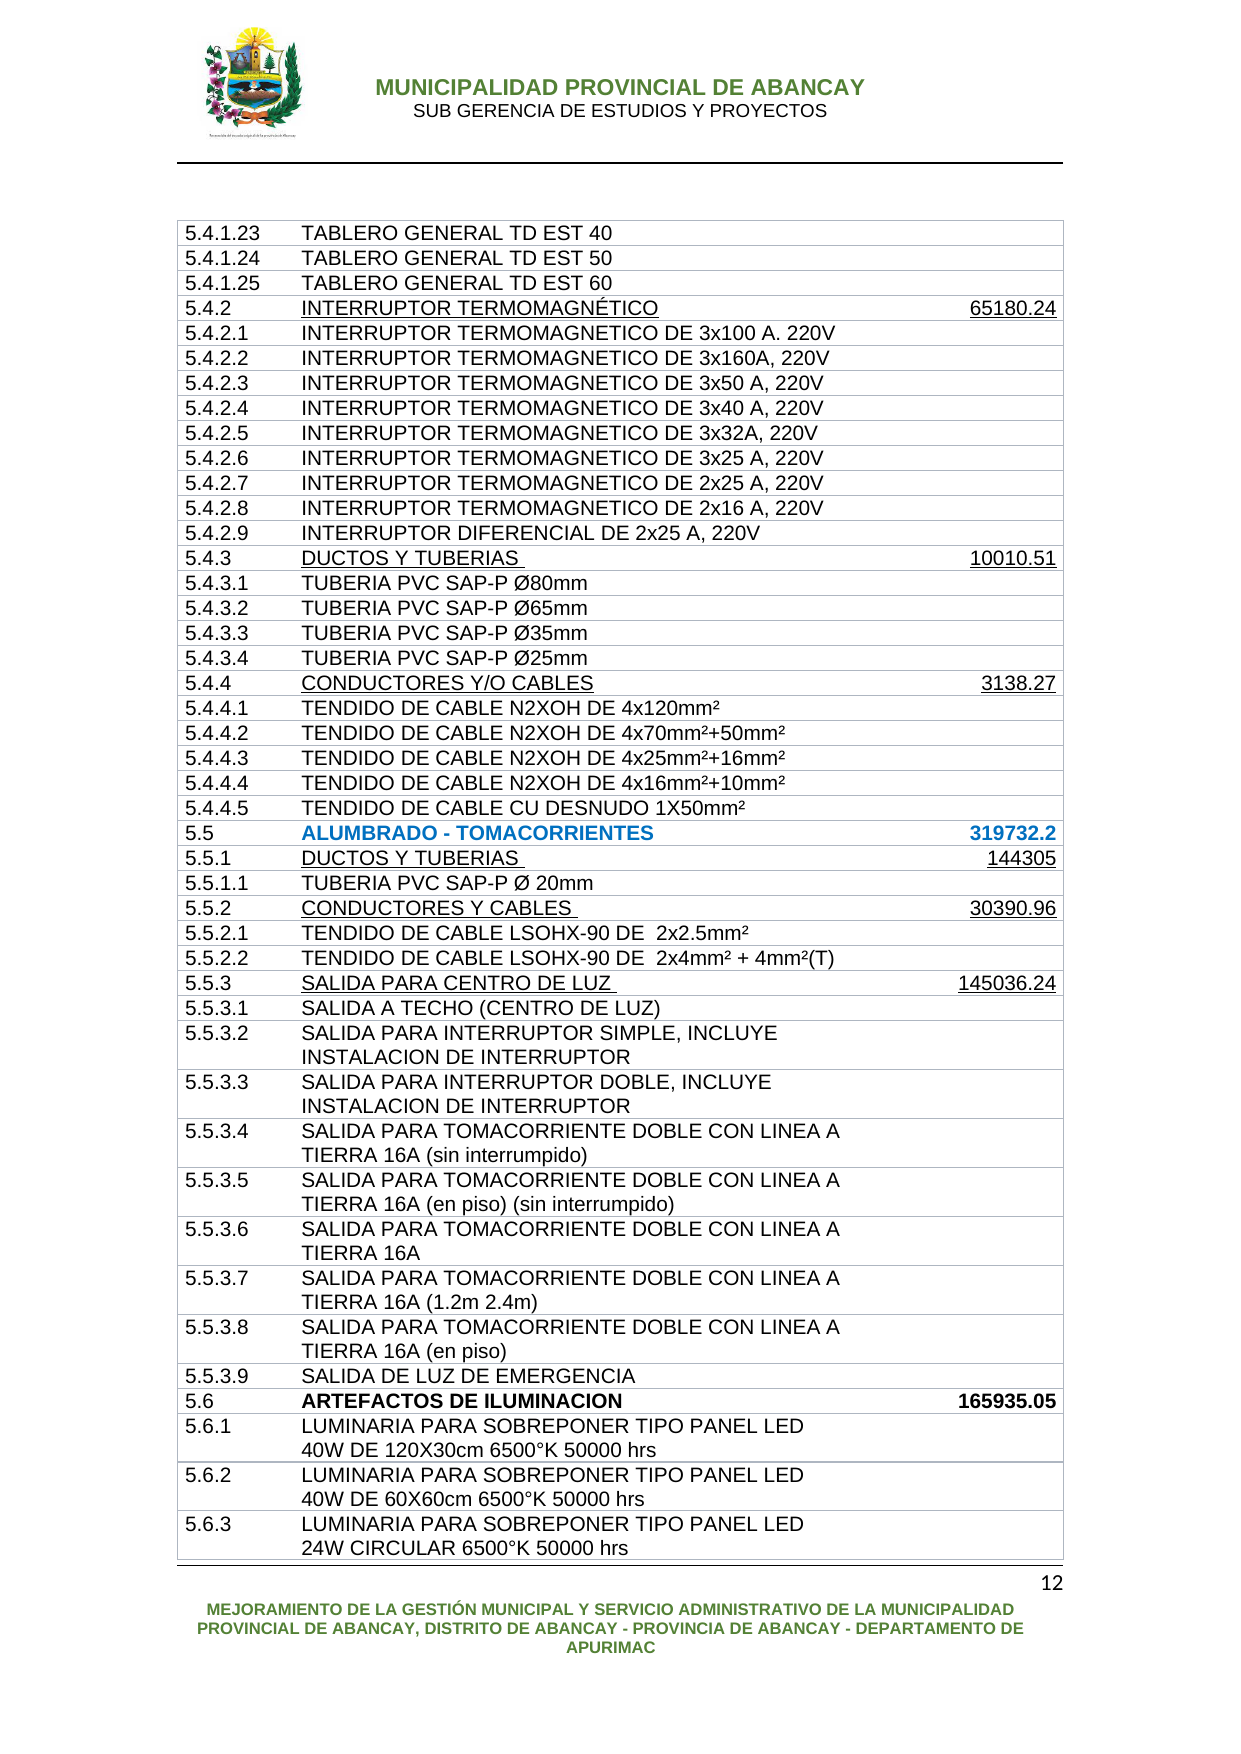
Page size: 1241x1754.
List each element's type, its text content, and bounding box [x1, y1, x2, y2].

table_cell 65180.24 [851, 296, 1063, 320]
table_cell INTERRUPTOR TERMOMAGNETICO DE 3x160A, 220V [294, 346, 851, 370]
table_cell TUBERIA PVC SAP-P Ø35mm [294, 621, 851, 645]
table_cell [851, 646, 1063, 670]
table_cell 5.5.3.6 [178, 1217, 294, 1264]
table_cell SALIDA A TECHO (CENTRO DE LUZ) [294, 996, 851, 1020]
table_cell 3138.27 [851, 671, 1063, 695]
table_cell 319732.2 [851, 821, 1063, 845]
table_cell 5.4.3.2 [178, 596, 294, 620]
table_cell 5.4.2.6 [178, 446, 294, 470]
table_cell 5.5 [178, 821, 294, 845]
table_cell [851, 1168, 1063, 1216]
table_cell ARTEFACTOS DE ILUMINACION [294, 1389, 851, 1412]
table_cell 5.4.3 [178, 546, 294, 570]
table_cell [851, 471, 1063, 495]
table_cell [851, 871, 1063, 895]
table_cell 5.4.2 [178, 296, 294, 320]
table_cell SALIDA PARA TOMACORRIENTE DOBLE CON LINEA A TIERRA 16A (1.2m 2.4m) [294, 1266, 851, 1313]
table_cell TUBERIA PVC SAP-P Ø80mm [294, 571, 851, 595]
table_cell [851, 596, 1063, 620]
table_cell [851, 221, 1063, 245]
table_cell 5.4.3.1 [178, 571, 294, 595]
table_cell 5.4.1.23 [178, 221, 294, 245]
table_cell [851, 921, 1063, 945]
table_cell TENDIDO DE CABLE N2XOH DE 4x25mm²+16mm² [294, 746, 851, 770]
table_cell 5.4.2.7 [178, 471, 294, 495]
table_cell [851, 371, 1063, 395]
table_cell 5.4.4.4 [178, 771, 294, 795]
table_cell 5.5.3.8 [178, 1315, 294, 1362]
table_cell TUBERIA PVC SAP-P Ø25mm [294, 646, 851, 670]
table_cell 5.4.4.1 [178, 696, 294, 720]
table_cell [851, 796, 1063, 820]
table_cell INTERRUPTOR TERMOMAGNETICO DE 3x40 A, 220V [294, 396, 851, 420]
table_cell [851, 271, 1063, 295]
table_cell DUCTOS Y TUBERIAS [294, 546, 851, 570]
table_cell SALIDA DE LUZ DE EMERGENCIA [294, 1364, 851, 1387]
table_cell [851, 771, 1063, 795]
table_cell 5.4.4.2 [178, 721, 294, 745]
table_cell TENDIDO DE CABLE N2XOH DE 4x16mm²+10mm² [294, 771, 851, 795]
table_cell [851, 721, 1063, 745]
table_cell INTERRUPTOR TERMOMAGNETICO DE 3x25 A, 220V [294, 446, 851, 470]
table_cell 5.5.3 [178, 971, 294, 995]
table_cell TABLERO GENERAL TD EST 60 [294, 271, 851, 295]
table_cell 5.5.3.1 [178, 996, 294, 1020]
table_cell [851, 1414, 1063, 1461]
table_cell SALIDA PARA INTERRUPTOR SIMPLE, INCLUYE INSTALACION DE INTERRUPTOR [294, 1021, 851, 1069]
table_cell [851, 1070, 1063, 1118]
table_cell [851, 496, 1063, 520]
table_cell [851, 446, 1063, 470]
table_cell LUMINARIA PARA SOBREPONER TIPO PANEL LED 40W DE 60X60cm 6500°K 50000 hrs [294, 1463, 851, 1510]
table_cell [851, 1217, 1063, 1264]
table_cell 5.4.2.2 [178, 346, 294, 370]
table_cell [851, 621, 1063, 645]
table_cell [851, 1119, 1063, 1167]
table_cell [851, 421, 1063, 445]
table_cell INTERRUPTOR TERMOMAGNÉTICO [294, 296, 851, 320]
table_cell TENDIDO DE CABLE N2XOH DE 4x70mm²+50mm² [294, 721, 851, 745]
table_cell 5.4.2.1 [178, 321, 294, 345]
table_cell [851, 1266, 1063, 1313]
table_cell [851, 746, 1063, 770]
table_cell [851, 1021, 1063, 1069]
table_cell 145036.24 [851, 971, 1063, 995]
table_cell TUBERIA PVC SAP-P Ø65mm [294, 596, 851, 620]
table_cell 5.6.2 [178, 1463, 294, 1510]
table_cell INTERRUPTOR TERMOMAGNETICO DE 2x16 A, 220V [294, 496, 851, 520]
table_cell 5.4.4.5 [178, 796, 294, 820]
table_cell [851, 696, 1063, 720]
table_cell TENDIDO DE CABLE LSOHX-90 DE 2x2.5mm² [294, 921, 851, 945]
table_cell INTERRUPTOR DIFERENCIAL DE 2x25 A, 220V [294, 521, 851, 545]
table_cell 5.4.3.4 [178, 646, 294, 670]
table_cell 5.5.1.1 [178, 871, 294, 895]
table_cell [851, 521, 1063, 545]
table_cell [851, 396, 1063, 420]
table_cell INTERRUPTOR TERMOMAGNETICO DE 3x100 A. 220V [294, 321, 851, 345]
table_cell 5.6.1 [178, 1414, 294, 1461]
table_cell [851, 1511, 1063, 1559]
table_cell TUBERIA PVC SAP-P Ø 20mm [294, 871, 851, 895]
table_cell [851, 346, 1063, 370]
table_cell TENDIDO DE CABLE CU DESNUDO 1X50mm² [294, 796, 851, 820]
table_cell 5.4.4.3 [178, 746, 294, 770]
table_cell SALIDA PARA CENTRO DE LUZ [294, 971, 851, 995]
table_cell 5.5.2.2 [178, 946, 294, 970]
table_cell 5.5.2.1 [178, 921, 294, 945]
table_cell SALIDA PARA TOMACORRIENTE DOBLE CON LINEA A TIERRA 16A (en piso) [294, 1315, 851, 1362]
table_cell 5.5.3.9 [178, 1364, 294, 1387]
table_cell [851, 571, 1063, 595]
table_cell 5.4.1.25 [178, 271, 294, 295]
table_cell 5.4.2.9 [178, 521, 294, 545]
table_cell 144305 [851, 846, 1063, 870]
table_cell 5.4.4 [178, 671, 294, 695]
table_cell 165935.05 [851, 1389, 1063, 1412]
table_cell [851, 996, 1063, 1020]
table_cell 5.4.2.8 [178, 496, 294, 520]
table_cell CONDUCTORES Y/O CABLES [294, 671, 851, 695]
table_cell 30390.96 [851, 896, 1063, 920]
table_cell 5.4.2.5 [178, 421, 294, 445]
table_cell 5.4.2.3 [178, 371, 294, 395]
table_cell SALIDA PARA TOMACORRIENTE DOBLE CON LINEA A TIERRA 16A (en piso) (sin interrumpido) [294, 1168, 851, 1216]
table_cell 5.5.3.2 [178, 1021, 294, 1069]
table_cell TABLERO GENERAL TD EST 50 [294, 246, 851, 270]
table_cell LUMINARIA PARA SOBREPONER TIPO PANEL LED 24W CIRCULAR 6500°K 50000 hrs [294, 1511, 851, 1559]
table_cell CONDUCTORES Y CABLES [294, 896, 851, 920]
table_cell SALIDA PARA TOMACORRIENTE DOBLE CON LINEA A TIERRA 16A [294, 1217, 851, 1264]
table_cell INTERRUPTOR TERMOMAGNETICO DE 3x32A, 220V [294, 421, 851, 445]
table_cell 10010.51 [851, 546, 1063, 570]
table_cell 5.4.3.3 [178, 621, 294, 645]
table_cell 5.5.2 [178, 896, 294, 920]
picture [192, 27, 308, 143]
table_cell [851, 1364, 1063, 1387]
table_cell 5.5.3.3 [178, 1070, 294, 1118]
table_cell INTERRUPTOR TERMOMAGNETICO DE 2x25 A, 220V [294, 471, 851, 495]
table_cell 5.5.3.7 [178, 1266, 294, 1313]
table_cell DUCTOS Y TUBERIAS [294, 846, 851, 870]
table_cell 5.5.3.5 [178, 1168, 294, 1216]
table_cell 5.4.2.4 [178, 396, 294, 420]
table_cell SALIDA PARA TOMACORRIENTE DOBLE CON LINEA A TIERRA 16A (sin interrumpido) [294, 1119, 851, 1167]
table_cell 5.6 [178, 1389, 294, 1412]
table_cell TENDIDO DE CABLE N2XOH DE 4x120mm² [294, 696, 851, 720]
table_cell 5.5.1 [178, 846, 294, 870]
table_cell TABLERO GENERAL TD EST 40 [294, 221, 851, 245]
table_cell 5.4.1.24 [178, 246, 294, 270]
table_cell [851, 1315, 1063, 1362]
table_cell 5.6.3 [178, 1511, 294, 1559]
table_cell LUMINARIA PARA SOBREPONER TIPO PANEL LED 40W DE 120X30cm 6500°K 50000 hrs [294, 1414, 851, 1461]
table_cell TENDIDO DE CABLE LSOHX-90 DE 2x4mm² + 4mm²(T) [294, 946, 851, 970]
table_cell [851, 946, 1063, 970]
table_cell 5.5.3.4 [178, 1119, 294, 1167]
table_cell SALIDA PARA INTERRUPTOR DOBLE, INCLUYE INSTALACION DE INTERRUPTOR [294, 1070, 851, 1118]
table_cell INTERRUPTOR TERMOMAGNETICO DE 3x50 A, 220V [294, 371, 851, 395]
table_cell [851, 246, 1063, 270]
table_cell [851, 1463, 1063, 1510]
table_cell [851, 321, 1063, 345]
table_cell ALUMBRADO - TOMACORRIENTES [294, 821, 851, 845]
